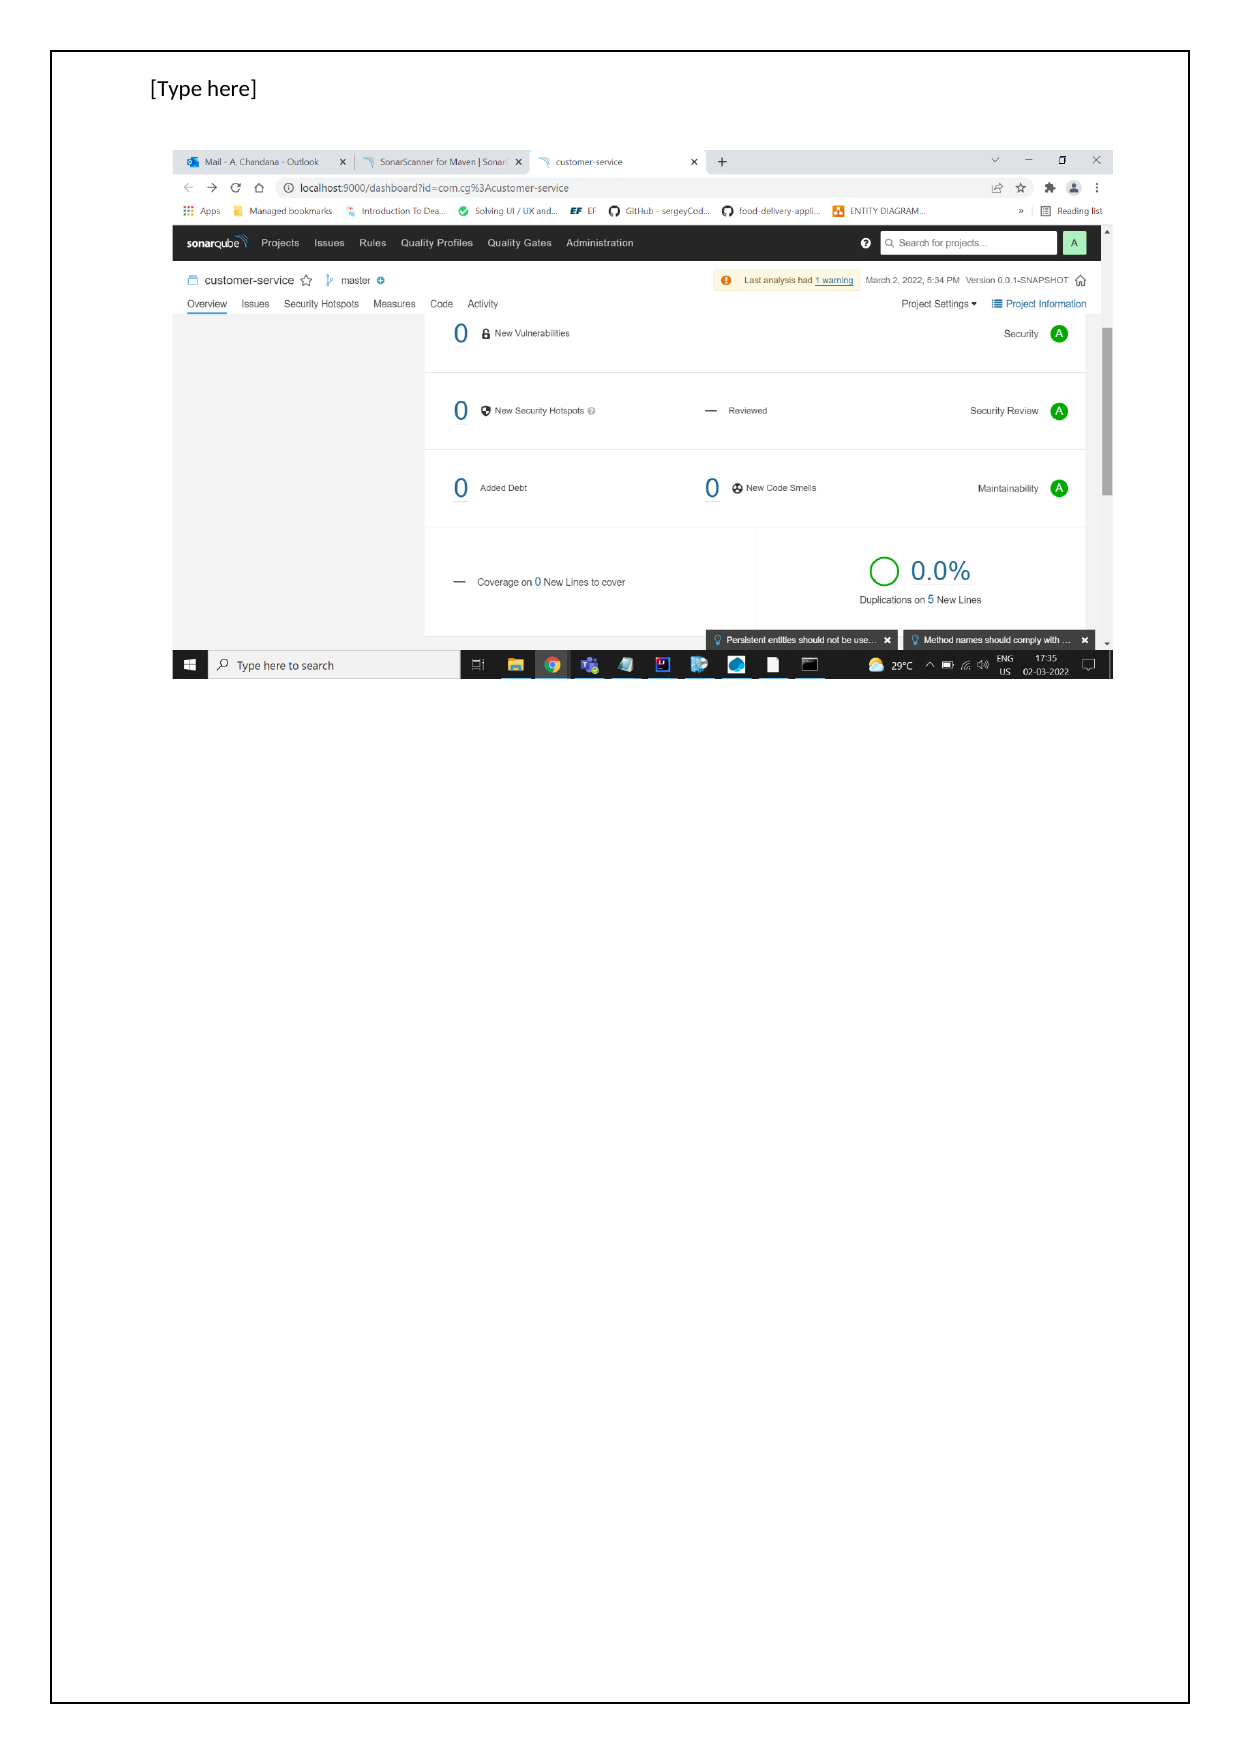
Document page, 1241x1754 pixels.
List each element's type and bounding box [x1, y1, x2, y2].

picture [172, 150, 1113, 679]
